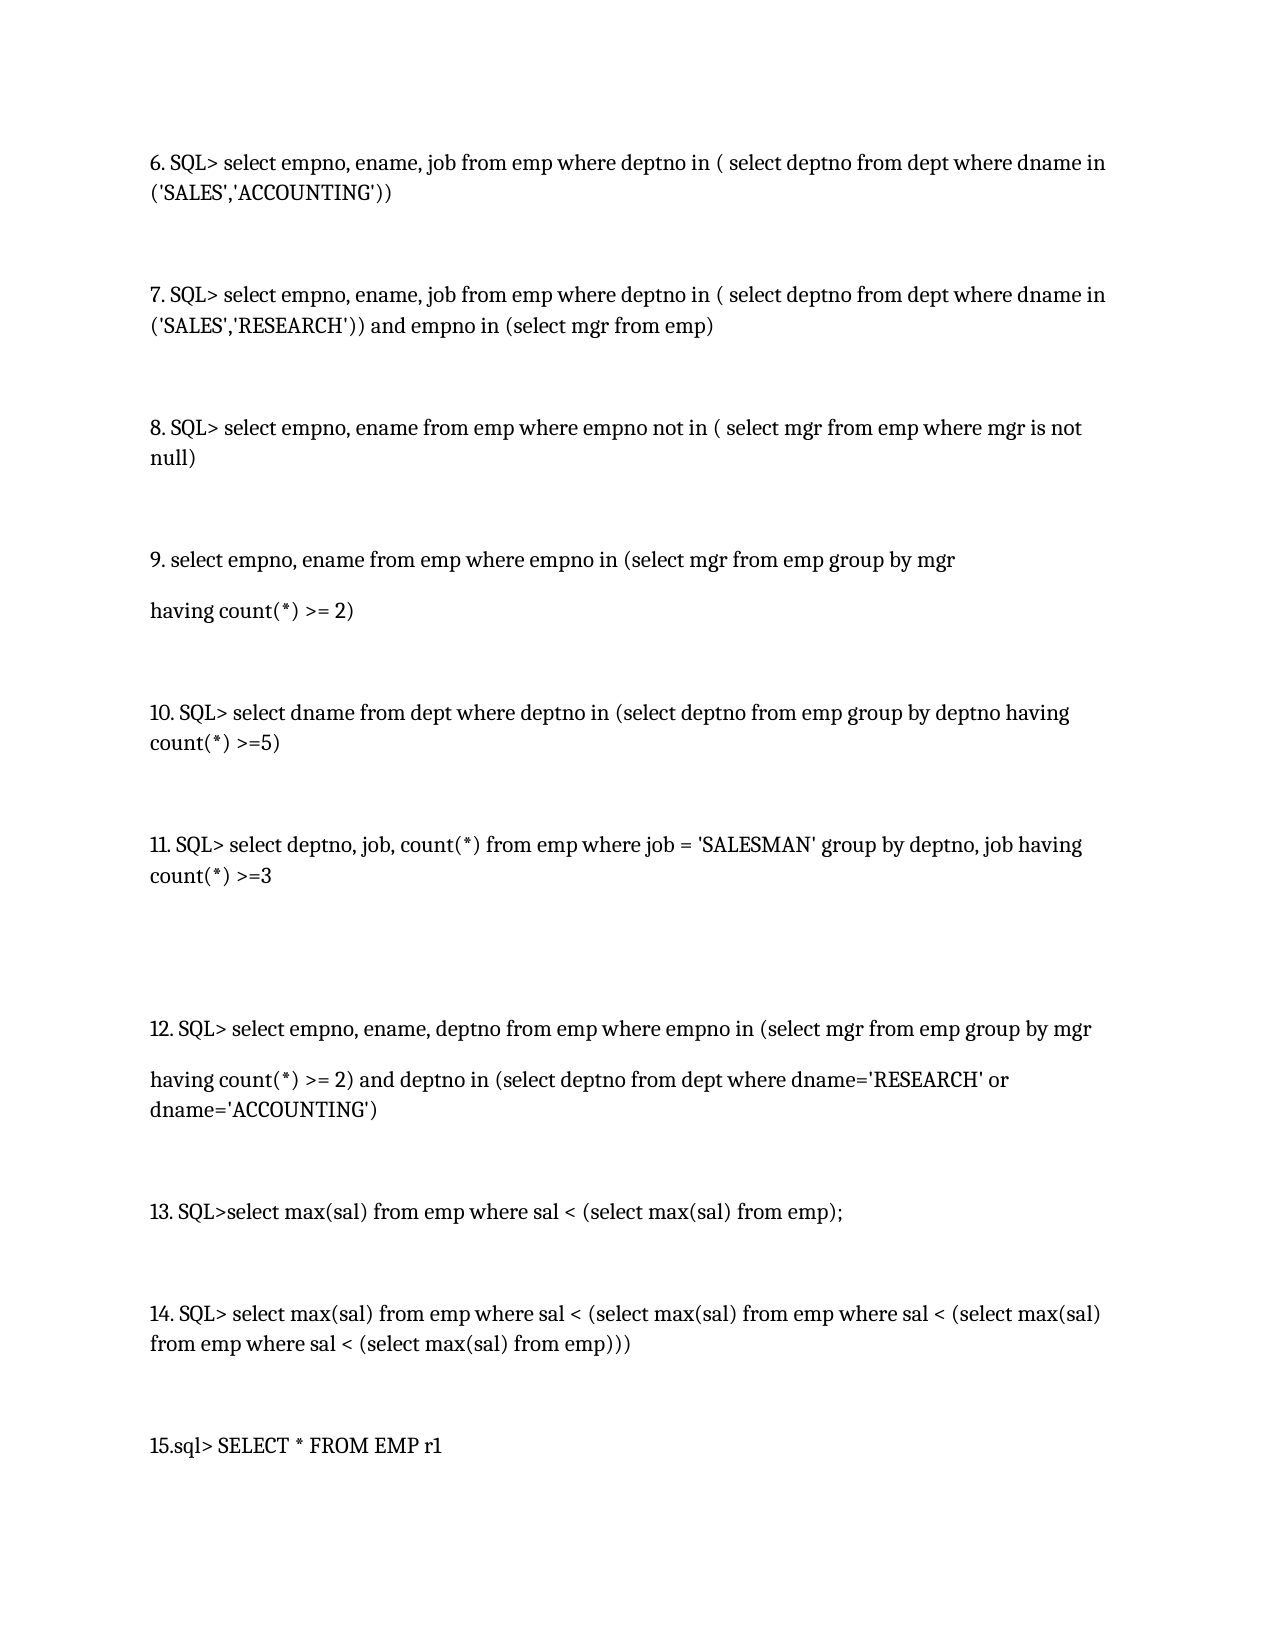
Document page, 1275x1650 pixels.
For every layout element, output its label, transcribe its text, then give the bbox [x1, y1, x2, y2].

text 7. SQL> select empno, ename, job from emp where deptno in ( select deptno from dept where dname in ('SALES','RESEARCH')) and empno in (select mgr from emp) [150, 282, 1125, 339]
text 14. SQL> select max(sal) from emp where sal < (select max(sal) from emp where sal < (select max(sal) from emp where sal < (select max(sal) from emp))) [150, 1301, 1125, 1358]
text 11. SQL> select deptno, job, count(*) from emp where job = 'SALESMAN' group by deptno, job having count(*) >=3 [150, 832, 1125, 889]
text having count(*) >= 2) and deptno in (select deptno from dept where dname='RESEARCH' or dname='ACCOUNTING') [150, 1067, 1125, 1123]
text 12. SQL> select empno, ename, deptno from emp where empno in (select mgr from emp group by mgr [150, 1016, 1125, 1042]
text 9. select empno, ename from emp where empno in (select mgr from emp group by mgr [150, 547, 1125, 573]
text 6. SQL> select empno, ename, job from emp where deptno in ( select deptno from dept where dname in ('SALES','ACCOUNTING')) [150, 150, 1125, 207]
text 10. SQL> select dname from dept where deptno in (select deptno from emp group by deptno having count(*) >=5) [150, 700, 1125, 757]
text having count(*) >= 2) [150, 598, 1125, 624]
text 15.sql> SELECT * FROM EMP r1 [150, 1433, 1125, 1460]
text 13. SQL>select max(sal) from emp where sal < (select max(sal) from emp); [150, 1199, 1125, 1225]
text 8. SQL> select empno, ename from emp where empno not in ( select mgr from emp where mgr is not null) [150, 414, 1125, 471]
